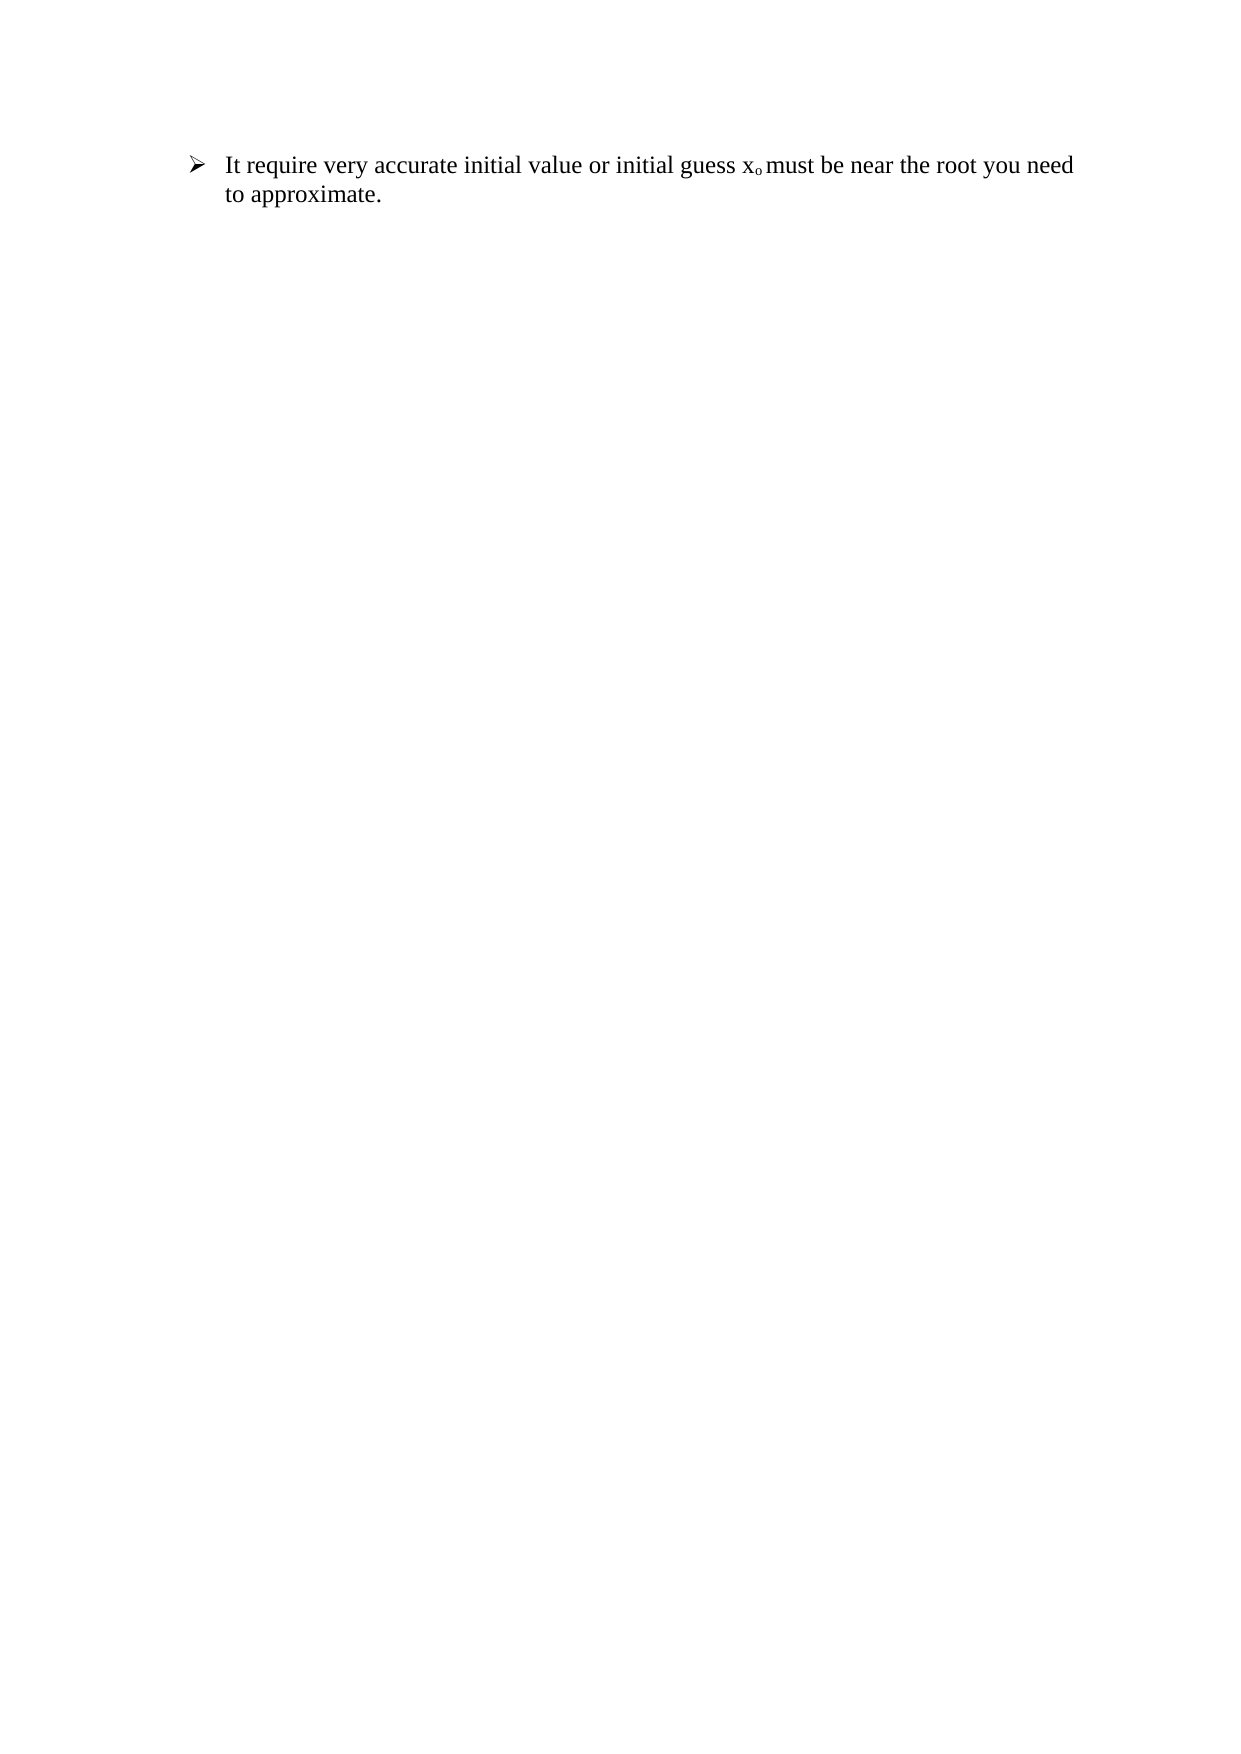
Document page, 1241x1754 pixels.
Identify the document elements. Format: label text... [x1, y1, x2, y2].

list It require very accurate initial value or initial guess xo must be near the root you need to approximate. [187, 150, 1090, 207]
